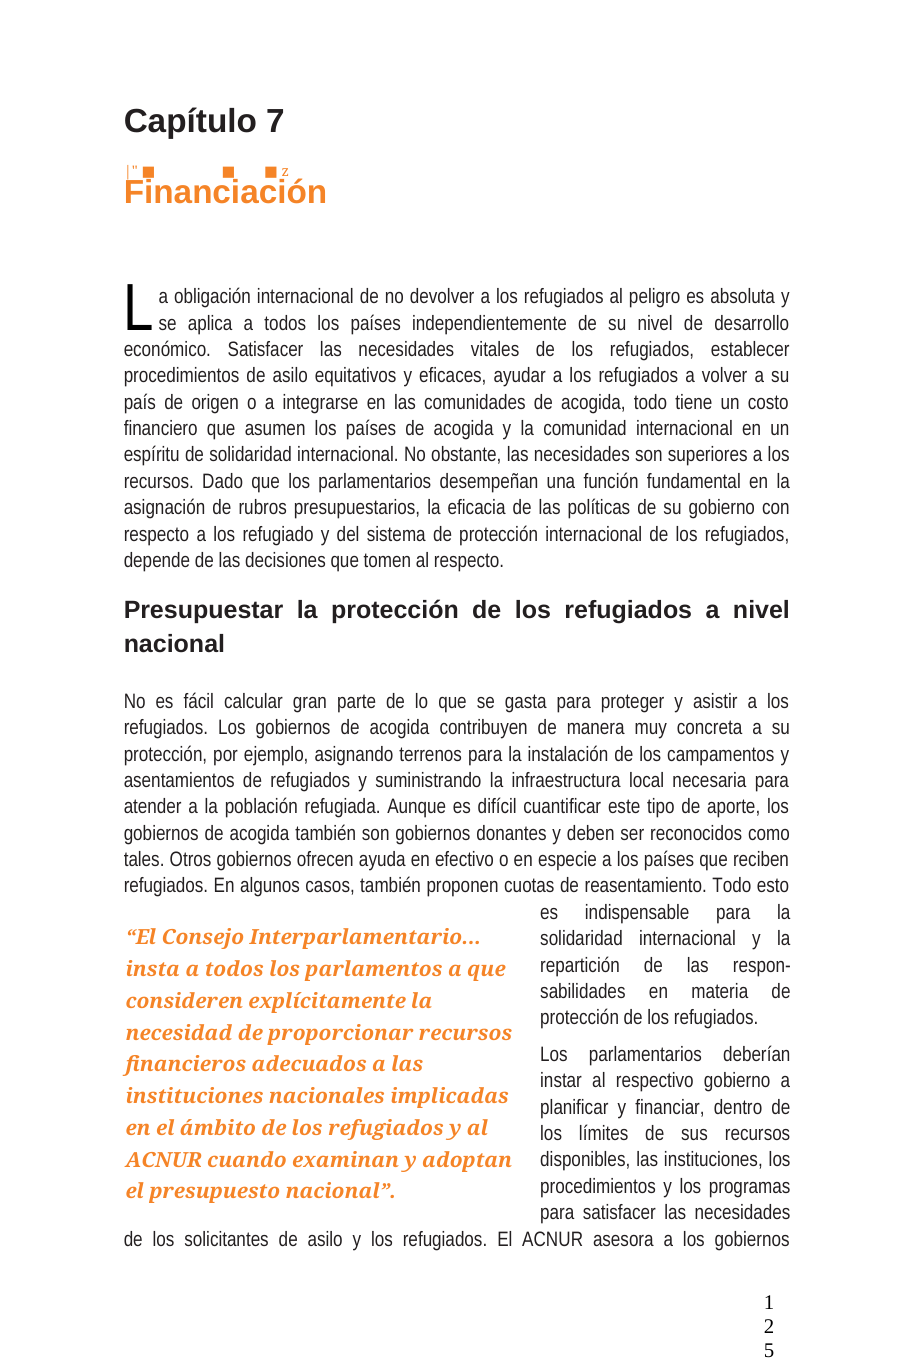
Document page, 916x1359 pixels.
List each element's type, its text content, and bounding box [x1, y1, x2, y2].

text |" ■ ■ ■ z [123, 161, 791, 181]
text a obligación internacional de no devolver a los refugiados al peligro es absoluta y se aplica a todos los países independientemente de su nivel de desarrollo económico. Satisfacer las necesidades vitales de los refugiados, establecer procedimientos de asilo equitativos y eficaces, ayudar a los refugiados a volver a su país de origen o a integrarse en las comunidades de acogida, todo tiene un costo financiero que asumen los países de acogida y la comunidad internacional en un espíritu de solidaridad internacional. No obstante, las necesidades son superiores a los recursos. Dado que los parlamentarios desempeñan una función fundamental en la asignación de rubros presupuestarios, la eficacia de las políticas de su gobierno con respecto a los refugiado y del sistema de protección internacional de los refugiados, depende de las decisiones que tomen al respecto. [123, 284, 791, 572]
text Capítulo 7 [123, 101, 791, 140]
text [123, 1042, 791, 1250]
text Presupuestar la protección de los refugiados a nivel nacional [123, 595, 791, 658]
text Financiación [123, 181, 791, 209]
text No es fácil calcular gran parte de lo que se gasta para proteger y asistir a los refugiados. Los gobiernos de acogida contribuyen de manera muy concreta a su protección, por ejemplo, asignando terrenos para la instalación de los campamentos y asentamientos de refugiados y suministrando la infraestructura local necesaria para atender a la población refugiada. Aunque es difícil cuantificar este tipo de aporte, los gobiernos de acogida también son gobiernos donantes y deben ser reconocidos como tales. Otros gobiernos ofrecen ayuda en efectivo o en especie a los países que reciben refugiados. En algunos casos, también proponen cuotas de reasentamiento. Todo esto es indispensable para la solidaridad internacional y la repartición de las responsabilidades en materia de protección de los refugiados. [123, 689, 791, 1029]
